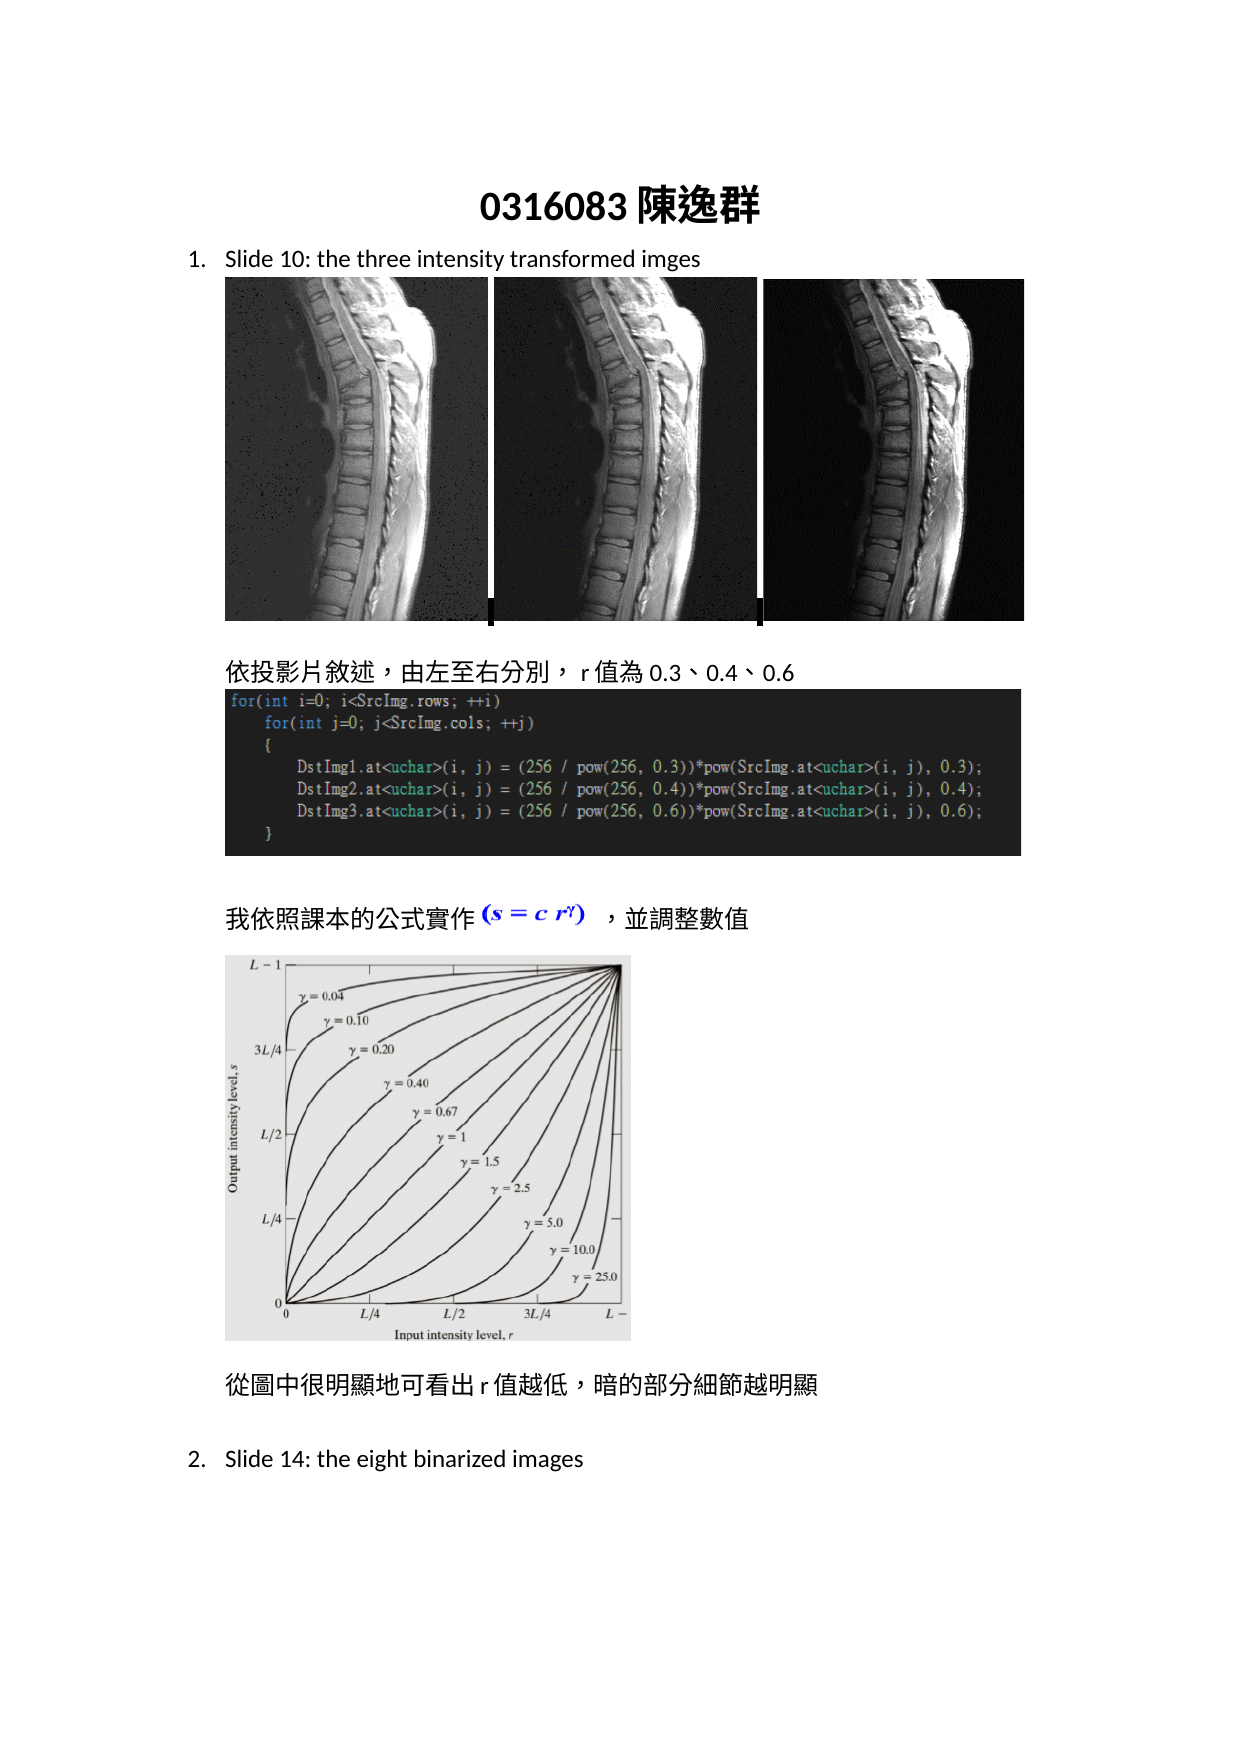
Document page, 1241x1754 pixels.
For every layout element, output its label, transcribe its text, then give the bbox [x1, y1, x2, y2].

list Slide 14: the eight binarized images [187, 1439, 1053, 1477]
picture [225, 277, 488, 621]
text 0316083陳逸群 [187, 164, 1053, 239]
picture [475, 892, 599, 929]
picture [494, 277, 758, 621]
list 我依照課本的公式實作，並調整數值 [225, 877, 1053, 952]
list 從圖中很明顯地可看出r值越低，暗的部分細節越明顯 [225, 1364, 1053, 1402]
list 依投影片敘述，由左至右分別， r值為0.3、0.4、0.6 [225, 652, 1053, 689]
list Slide 10: the three intensity transformed imges [187, 239, 1053, 277]
picture [225, 689, 1022, 856]
picture [225, 952, 631, 1341]
picture [763, 279, 1025, 621]
